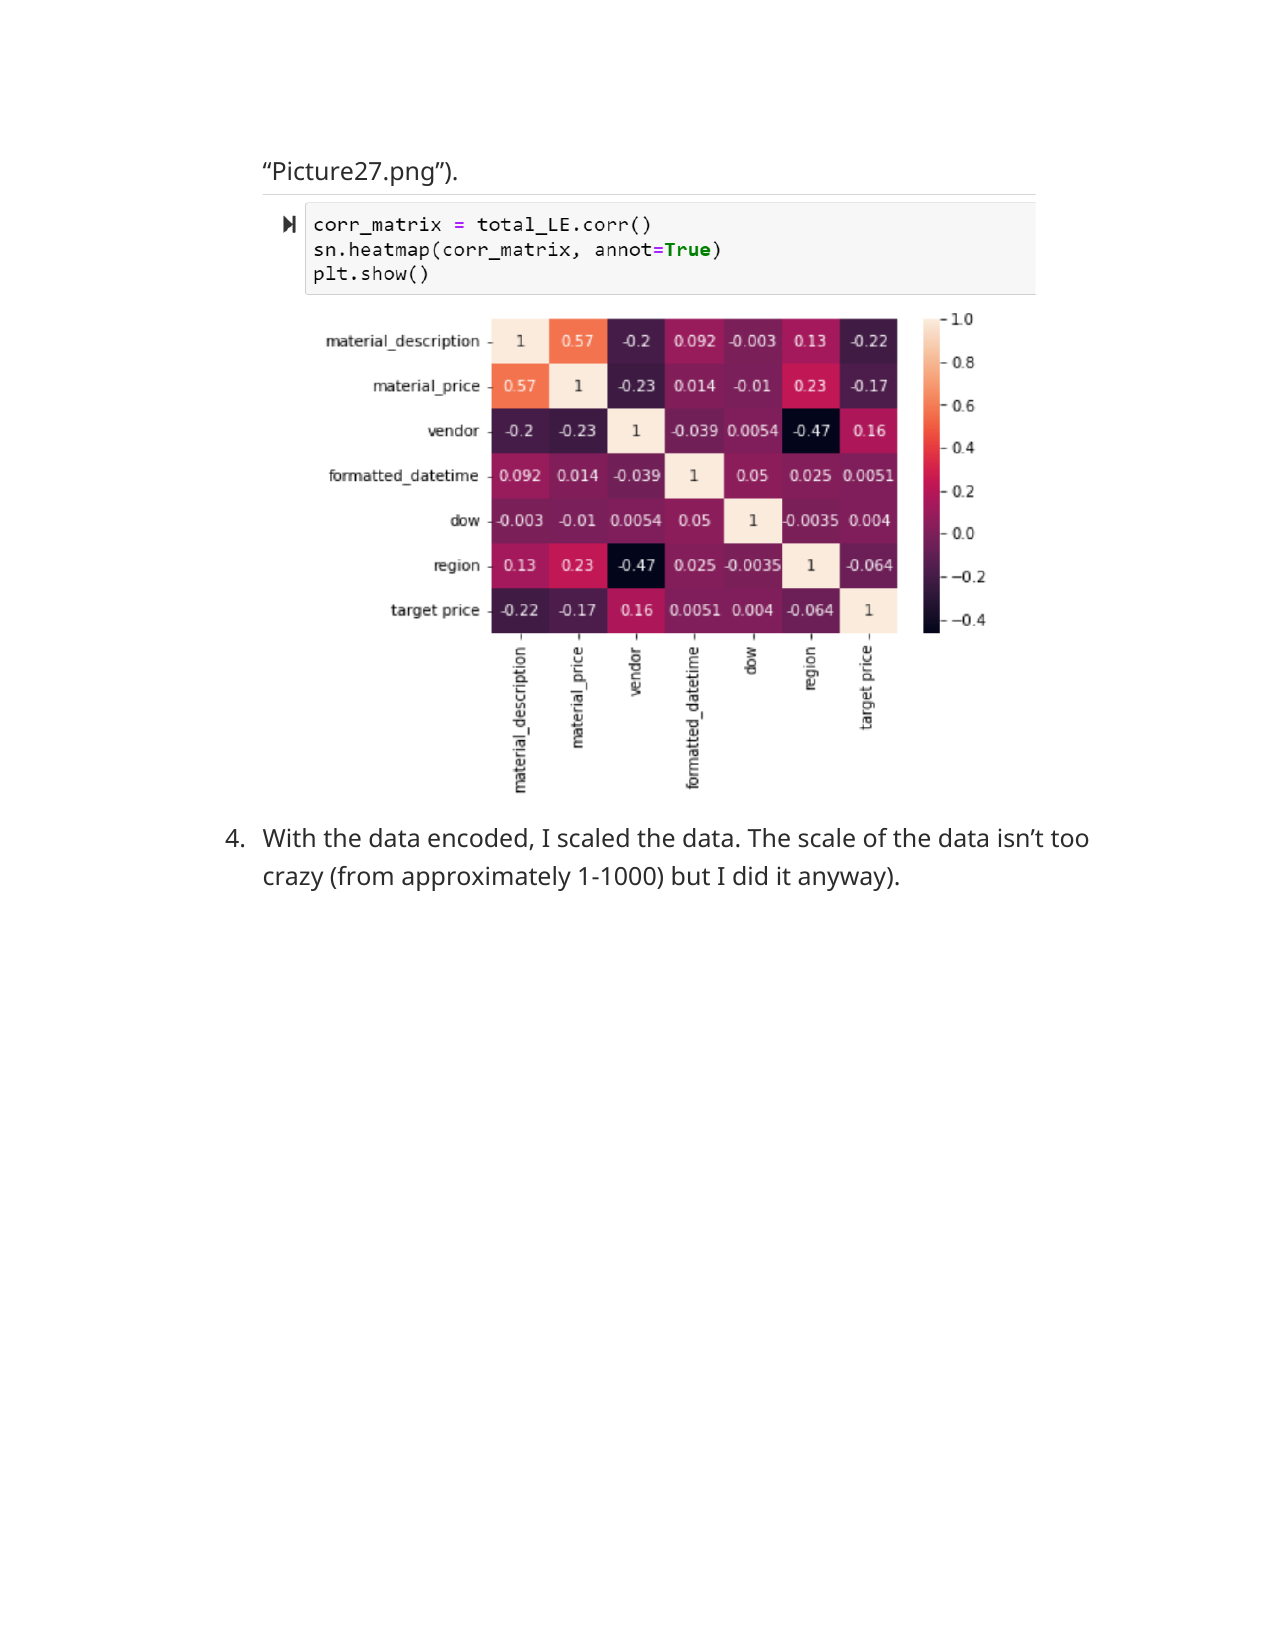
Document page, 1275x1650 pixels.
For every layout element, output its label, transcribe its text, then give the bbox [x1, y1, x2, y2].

list With the data encoded, I scaled the data. The scale of the data isn’t too crazy (from approximately 1-1000) but I did it anyway). [225, 817, 1125, 892]
picture [262, 187, 1036, 818]
